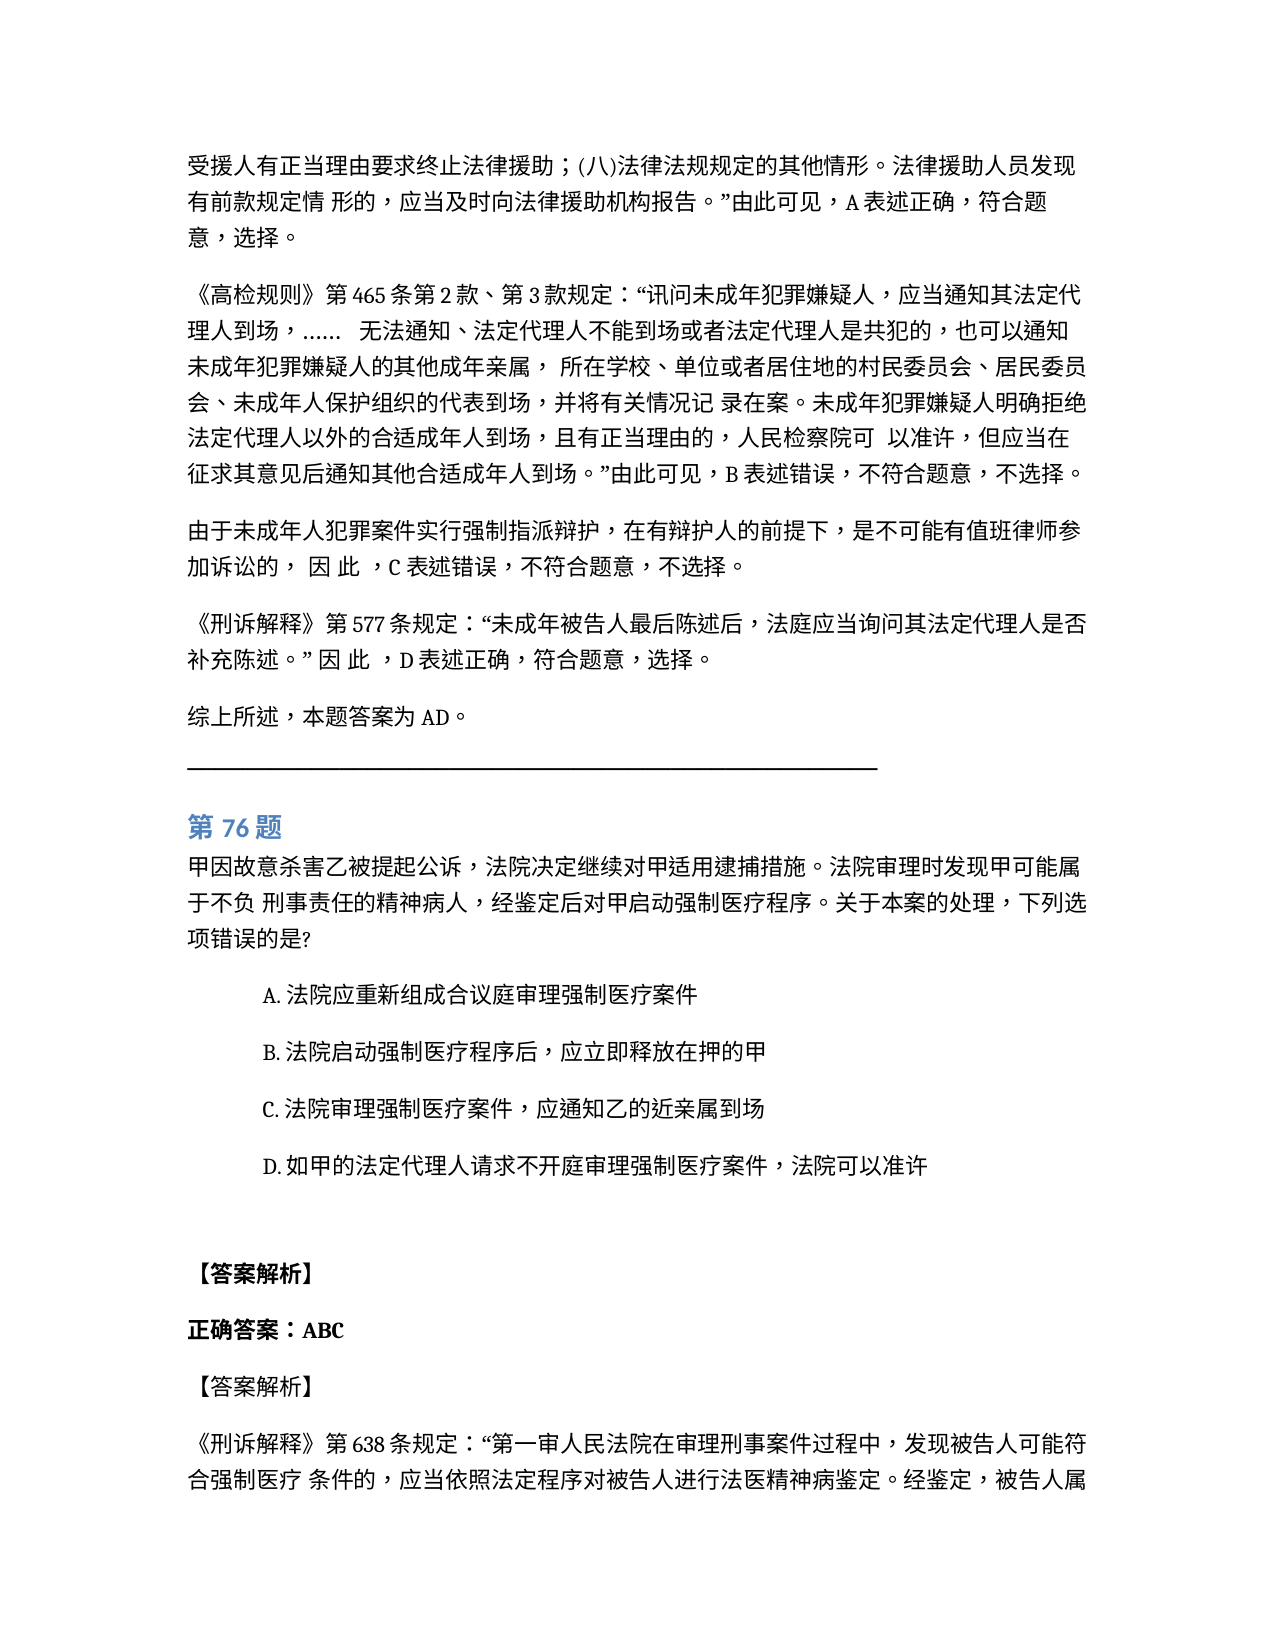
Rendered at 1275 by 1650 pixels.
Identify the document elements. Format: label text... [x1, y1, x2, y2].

text D. 如甲的法定代理人请求不开庭审理强制医疗案件，法院可以准许 [262, 1150, 1087, 1181]
text 正确答案：ABC [187, 1314, 1087, 1346]
text 甲因故意杀害乙被提起公诉，法院决定继续对甲适用逮捕措施。法院审理时发现甲可能属于不负 刑事责任的精神病人，经鉴定后对甲启动强制医疗程序。关于本案的处理，下列选项错误的是? [187, 851, 1087, 954]
text 由于未成年人犯罪案件实行强制指派辩护，在有辩护人的前提下，是不可能有值班律师参加诉讼的， 因 此 ，C 表述错误，不符合题意，不选择。 [187, 515, 1087, 582]
text ────────────────────────────────────────────────── [187, 757, 1087, 784]
text C. 法院审理强制医疗案件，应通知乙的近亲属到场 [262, 1093, 1087, 1124]
text 《刑诉解释》第577条规定：“未成年被告人最后陈述后，法庭应当询问其法定代理人是否补充陈述。” 因 此 ，D 表述正确，符合题意，选择。 [187, 608, 1087, 675]
text 【答案解析】 [187, 1371, 1087, 1402]
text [187, 1428, 1087, 1495]
text A. 法院应重新组成合议庭审理强制医疗案件 [262, 979, 1087, 1011]
text B. 法院启动强制医疗程序后，应立即释放在押的甲 [262, 1036, 1087, 1067]
text 《高检规则》第465条第2款、第3款规定：“讯问未成年犯罪嫌疑人，应当通知其法定代理人到场，…… 无法通知、法定代理人不能到场或者法定代理人是共犯的，也可以通知未成年犯罪嫌疑人的其他成年亲属， 所在学校、单位或者居住地的村民委员会、居民委员会、未成年人保护组织的代表到场，并将有关情况记 录在案。未成年犯罪嫌疑人明确拒绝法定代理人以外的合适成年人到场，且有正当理由的，人民检察院可 以准许，但应当在征求其意见后通知其他合适成年人到场。”由此可见，B 表述错误，不符合题意，不选择。 [187, 279, 1087, 489]
text 综上所述，本题答案为AD。 [187, 701, 1087, 732]
text 受援人有正当理由要求终止法律援助；(八)法律法规规定的其他情形。法律援助人员发现有前款规定情 形的，应当及时向法律援助机构报告。”由此可见，A表述正确，符合题意，选择。 [187, 150, 1087, 253]
text 【答案解析】 [187, 1257, 1087, 1289]
subtitle 第 76 题 [187, 808, 1087, 845]
